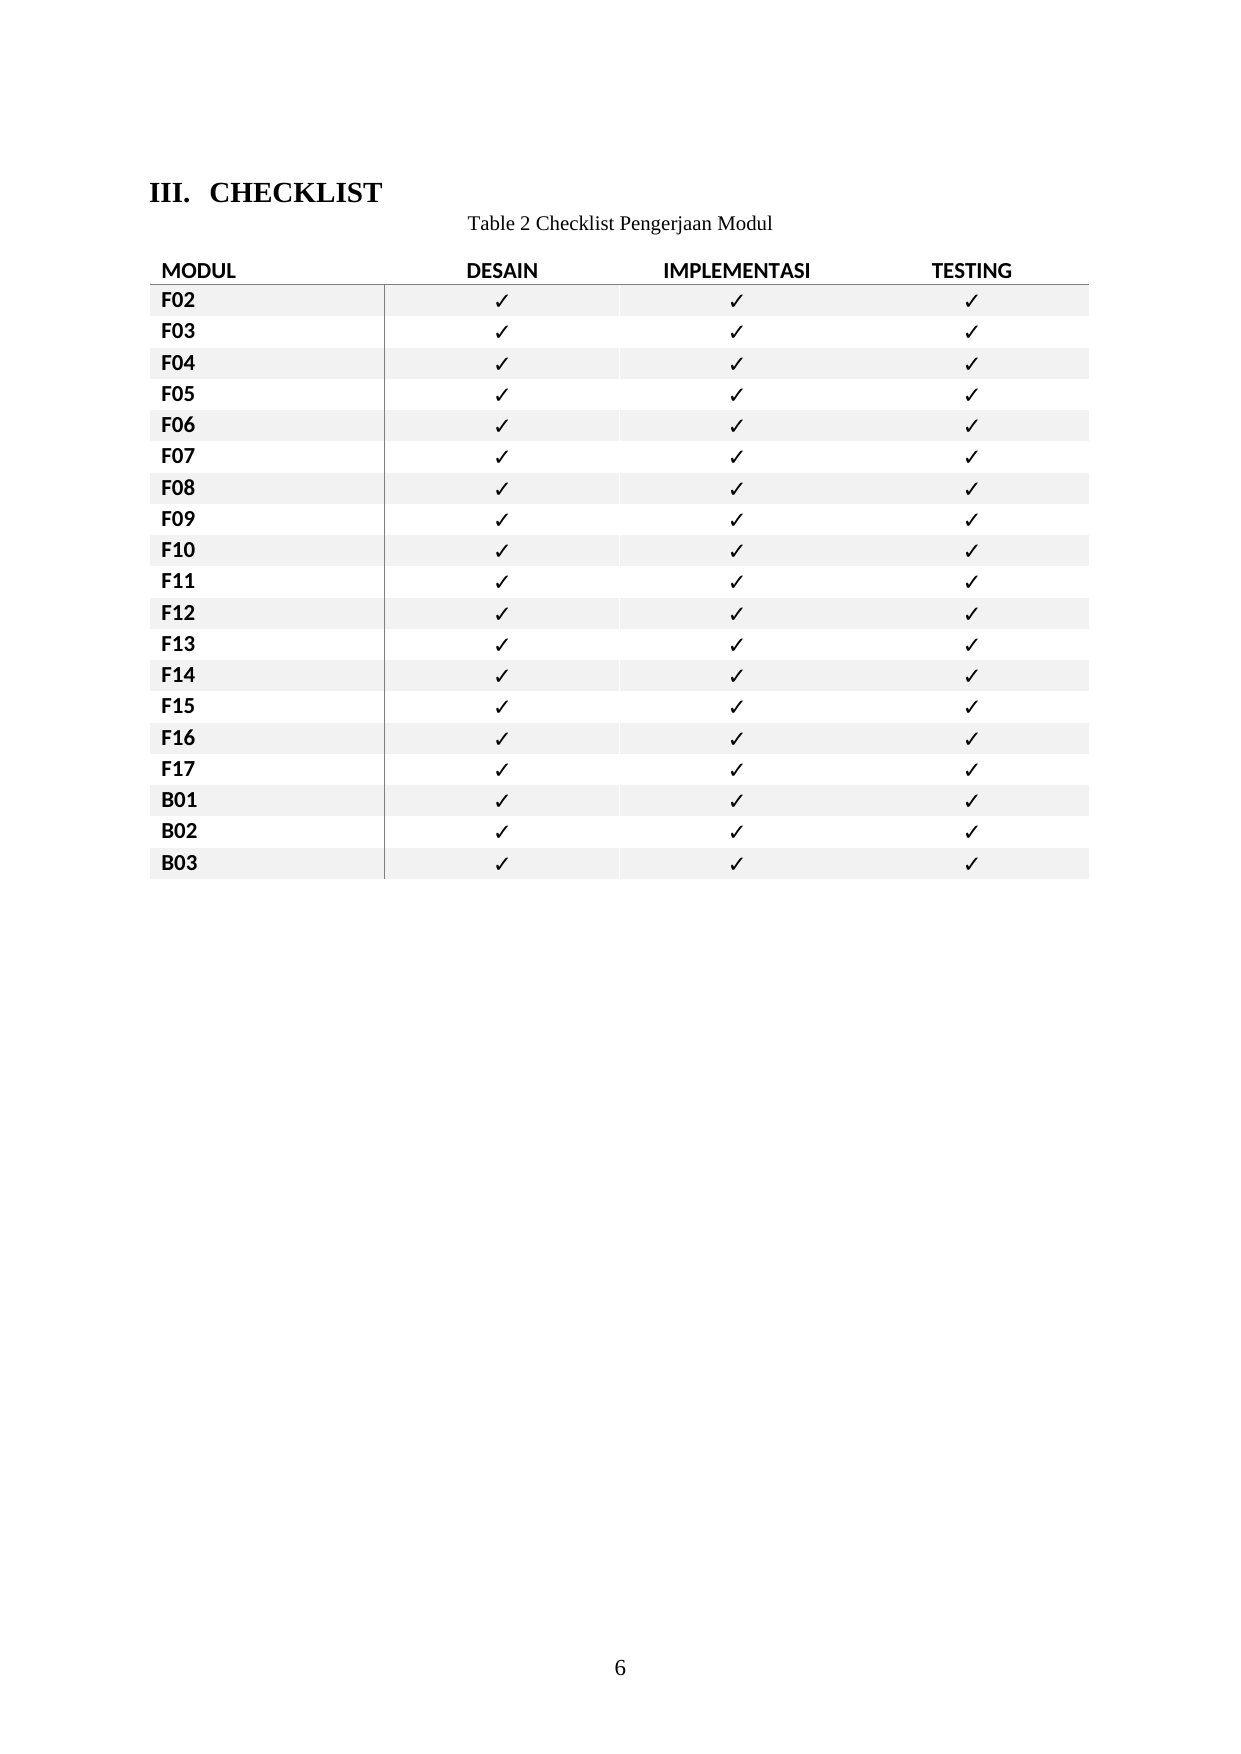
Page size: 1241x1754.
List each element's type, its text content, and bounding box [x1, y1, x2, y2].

table_cell F14 [150, 660, 384, 691]
table_cell ✓ [385, 285, 619, 316]
table_cell F11 [150, 566, 384, 598]
table_cell F07 [150, 441, 384, 473]
table_cell F04 [150, 348, 384, 379]
table_cell F12 [150, 598, 384, 629]
table_cell ✓ [620, 473, 854, 504]
table_cell ✓ [385, 629, 619, 660]
table_cell ✓ [854, 348, 1089, 379]
table_cell ✓ [385, 660, 619, 691]
table_cell F16 [150, 723, 384, 754]
table_cell F06 [150, 410, 384, 441]
table_cell ✓ [854, 566, 1089, 598]
table_cell ✓ [385, 316, 619, 348]
table_cell ✓ [854, 598, 1089, 629]
table_cell B03 [150, 848, 384, 879]
table_cell ✓ [385, 598, 619, 629]
table_cell ✓ [854, 535, 1089, 566]
table_cell ✓ [854, 410, 1089, 441]
table_cell ✓ [854, 316, 1089, 348]
table_cell ✓ [854, 660, 1089, 691]
table_cell ✓ [620, 410, 854, 441]
subtitle CHECKLIST [149, 175, 1090, 208]
table_cell ✓ [620, 848, 854, 879]
table_cell ✓ [854, 504, 1089, 535]
table_cell ✓ [854, 441, 1089, 473]
table_cell F10 [150, 535, 384, 566]
table_cell ✓ [385, 379, 619, 410]
table_cell ✓ [620, 566, 854, 598]
table_cell ✓ [385, 473, 619, 504]
table_cell ✓ [620, 691, 854, 723]
table_cell ✓ [385, 504, 619, 535]
table_cell ✓ [620, 723, 854, 754]
table_cell F08 [150, 473, 384, 504]
table_cell ✓ [385, 723, 619, 754]
table_cell ✓ [620, 285, 854, 316]
table_cell ✓ [385, 754, 619, 785]
table_header Testing [854, 256, 1089, 284]
table_header Implementasi [620, 256, 854, 284]
table_cell B02 [150, 816, 384, 848]
table_cell ✓ [385, 816, 619, 848]
table_cell ✓ [620, 348, 854, 379]
table_cell ✓ [620, 629, 854, 660]
table_cell ✓ [385, 691, 619, 723]
table_cell ✓ [620, 379, 854, 410]
table_cell ✓ [854, 629, 1089, 660]
table_cell ✓ [385, 848, 619, 879]
table_cell ✓ [385, 535, 619, 566]
table_cell ✓ [620, 754, 854, 785]
table_cell ✓ [620, 441, 854, 473]
table_header Desain [385, 256, 619, 284]
table_cell ✓ [385, 566, 619, 598]
table_cell ✓ [620, 660, 854, 691]
table_cell ✓ [620, 504, 854, 535]
table_cell B01 [150, 785, 384, 816]
table_cell ✓ [620, 598, 854, 629]
table_cell ✓ [854, 473, 1089, 504]
table_cell F03 [150, 316, 384, 348]
table_cell F05 [150, 379, 384, 410]
table_cell F09 [150, 504, 384, 535]
table_cell ✓ [854, 379, 1089, 410]
table_cell ✓ [854, 285, 1089, 316]
table_cell F13 [150, 629, 384, 660]
text Table 2 Checklist Pengerjaan Modul [150, 211, 1090, 235]
table_cell ✓ [620, 316, 854, 348]
table_cell ✓ [385, 441, 619, 473]
table_cell ✓ [854, 754, 1089, 785]
table_cell F17 [150, 754, 384, 785]
table_cell ✓ [854, 691, 1089, 723]
table_cell F02 [150, 285, 384, 316]
table_cell ✓ [620, 785, 854, 816]
table_cell F15 [150, 691, 384, 723]
table_cell ✓ [854, 816, 1089, 848]
table_cell ✓ [854, 848, 1089, 879]
table_cell ✓ [385, 410, 619, 441]
table_header Modul [150, 256, 385, 284]
table_cell ✓ [620, 535, 854, 566]
table_cell ✓ [385, 785, 619, 816]
table_cell ✓ [385, 348, 619, 379]
table_cell ✓ [854, 723, 1089, 754]
table_cell ✓ [854, 785, 1089, 816]
table_cell ✓ [620, 816, 854, 848]
